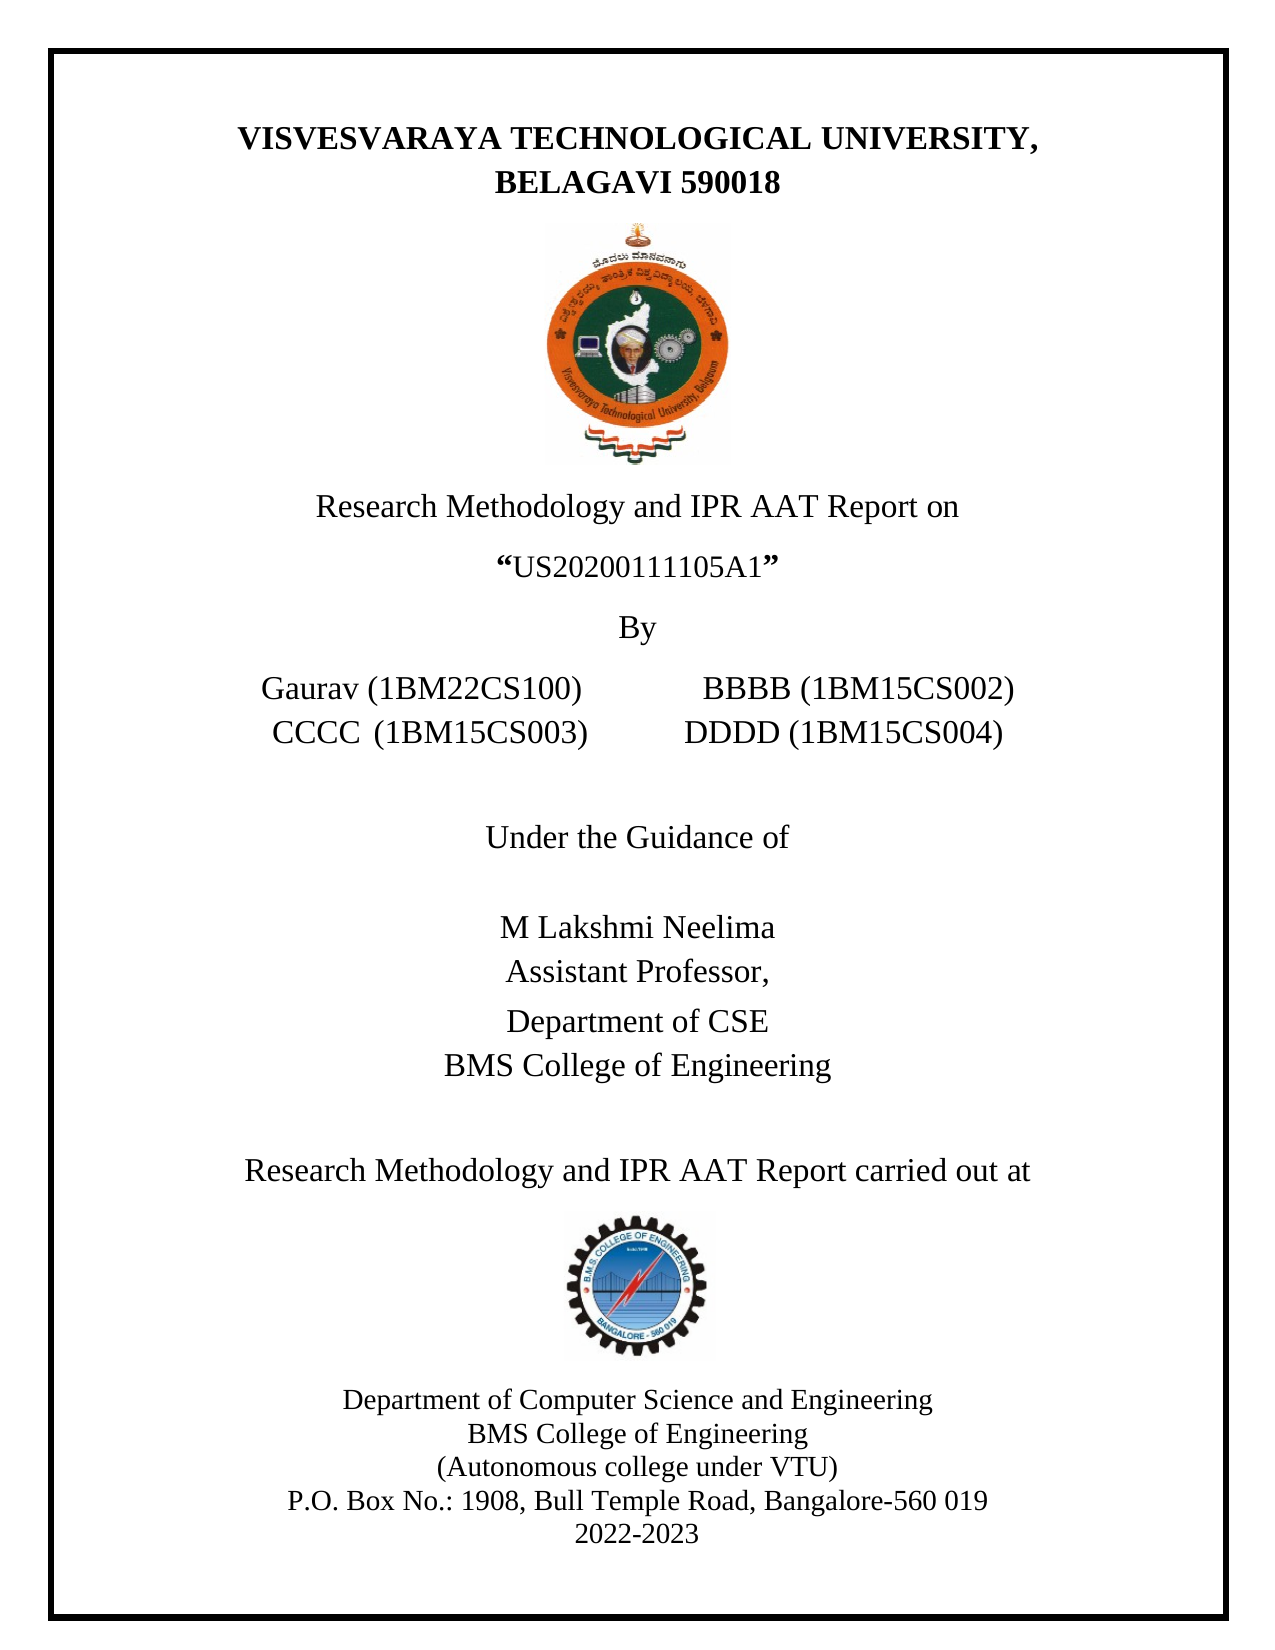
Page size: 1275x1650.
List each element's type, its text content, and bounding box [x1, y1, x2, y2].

text By [188, 607, 1087, 646]
picture [563, 1211, 717, 1230]
text (Autonomous college under VTU) [188, 1449, 1087, 1483]
text Research Methodology and IPR AAT Report carried out at [188, 1151, 1087, 1189]
text Department of Computer Science and Engineering BMS College of Engineering [316, 1230, 959, 1449]
text Assistant Professor, [385, 952, 890, 990]
text P.O. Box No.: 1908, Bull Temple Road, Bangalore-560 019 2022-2023 [287, 1483, 988, 1550]
text Gaurav (1BM22CS100) BBBB (1BM15CS002) CCCC (1BM15CS003) DDDD (1BM15CS004) [261, 668, 1015, 751]
picture [544, 223, 732, 242]
text BMS College of Engineering [188, 1046, 1087, 1084]
text Research Methodology and IPR AAT Report on [188, 242, 1087, 524]
subtitle M Lakshmi Neelima [188, 908, 1087, 946]
subtitle VISVESVARAYA TECHNOLOGICAL UNIVERSITY, BELAGAVI 590018 [188, 118, 1087, 201]
text Under the Guidance of [188, 817, 1087, 855]
subtitle “US20200111105A1” [188, 547, 1087, 585]
text Department of CSE [385, 1002, 890, 1040]
